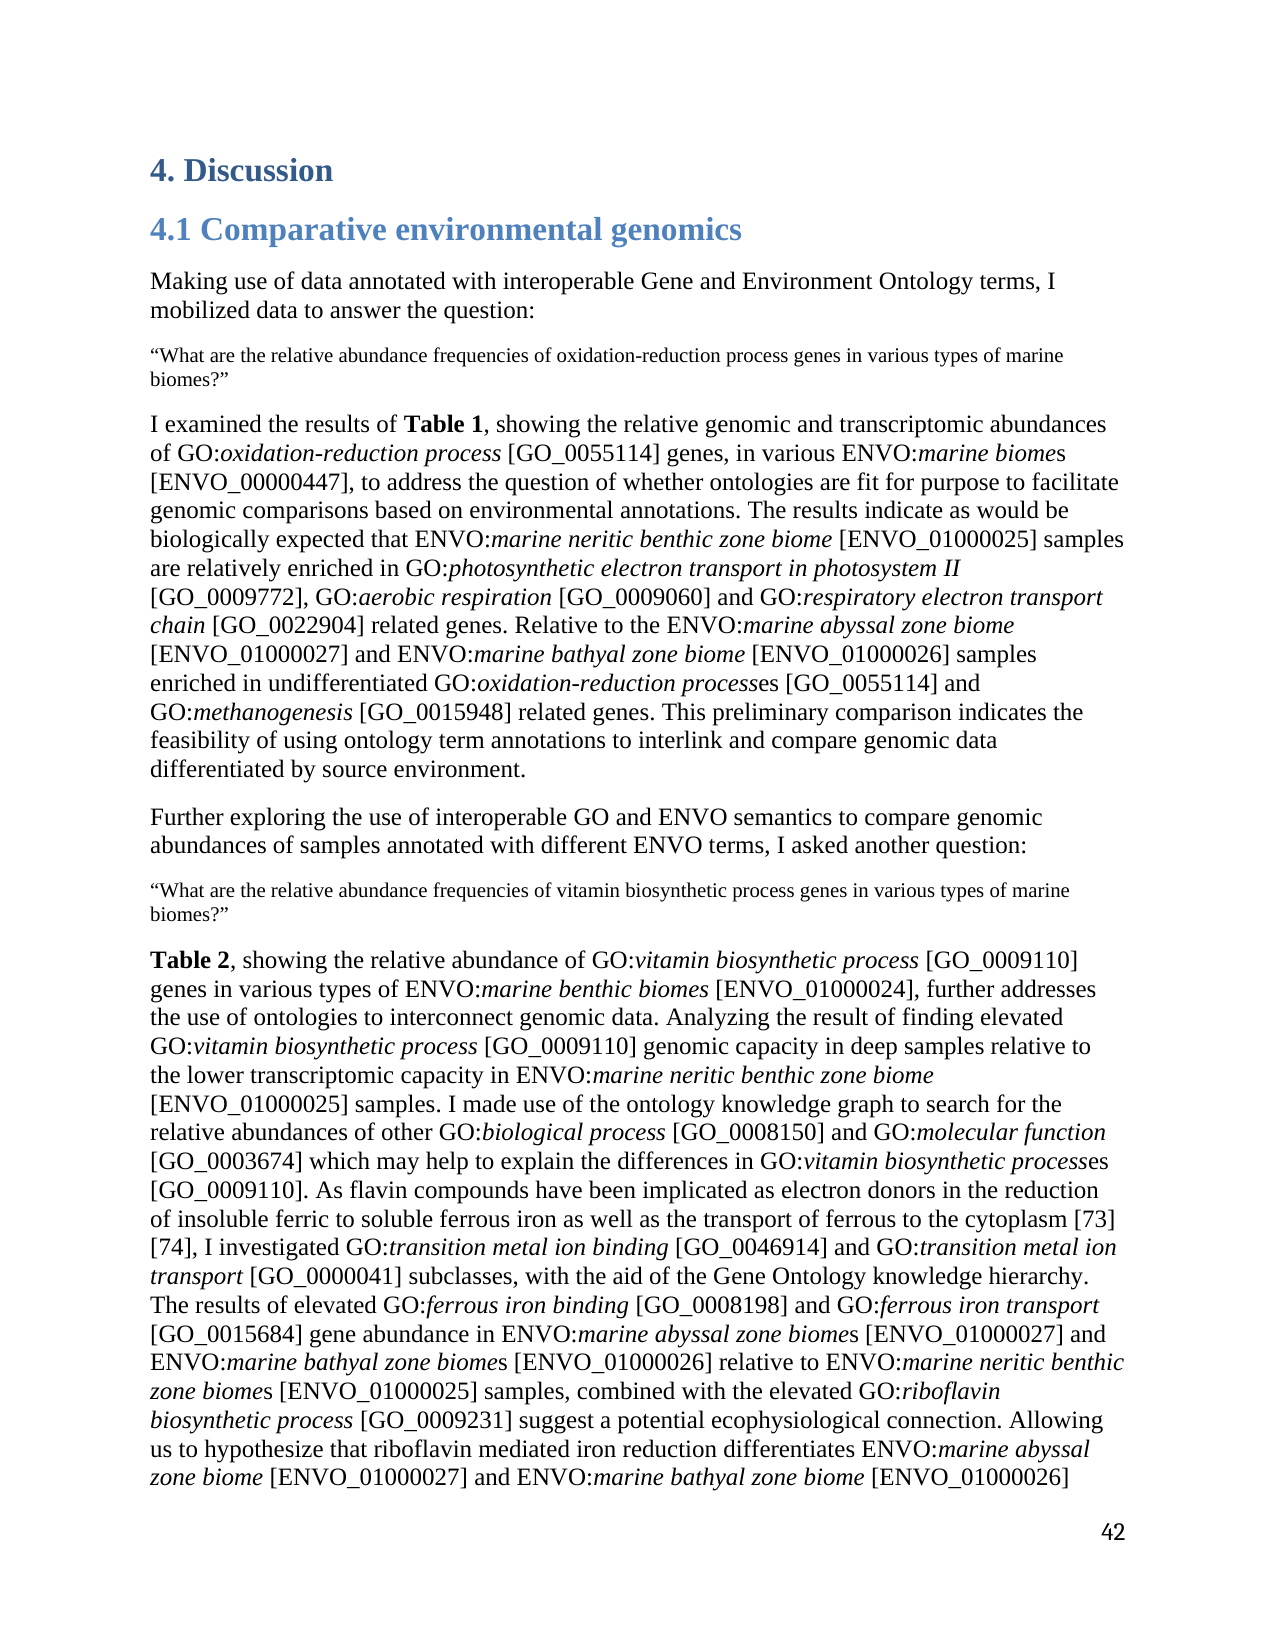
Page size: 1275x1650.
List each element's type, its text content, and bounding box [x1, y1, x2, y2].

text Making use of data annotated with interoperable Gene and Environment Ontology terms, I mobilized data to answer the question: [150, 266, 1125, 324]
subtitle 4. Discussion [150, 150, 1125, 188]
text Further exploring the use of interoperable GO and ENVO semantics to compare genomic abundances of samples annotated with different ENVO terms, I asked another question: [150, 802, 1125, 859]
text “What are the relative abundance frequencies of oxidation-reduction process genes in various types of marine biomes?” [150, 342, 1125, 391]
text “What are the relative abundance frequencies of vitamin biosynthetic process genes in various types of marine biomes?” [150, 878, 1125, 926]
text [150, 945, 1125, 1491]
text I examined the results of Table 1, showing the relative genomic and transcriptomic abundances of GO:oxidation-reduction process [GO_0055114] genes, in various ENVO:marine biomes [ENVO_00000447], to address the question of whether ontologies are fit for purpose to facilitate genomic comparisons based on environmental annotations. The results indicate as would be biologically expected that ENVO:marine neritic benthic zone biome [ENVO_01000025] samples are relatively enriched in GO:photosynthetic electron transport in photosystem II [GO_0009772], GO:aerobic respiration [GO_0009060] and GO:respiratory electron transport chain [GO_0022904] related genes. Relative to the ENVO:marine abyssal zone biome [ENVO_01000027] and ENVO:marine bathyal zone biome [ENVO_01000026] samples enriched in undifferentiated GO:oxidation-reduction processes [GO_0055114] and GO:methanogenesis [GO_0015948] related genes. This preliminary comparison indicates the feasibility of using ontology term annotations to interlink and compare genomic data differentiated by source environment. [150, 409, 1125, 783]
subtitle 4.1 Comparative environmental genomics [150, 209, 1125, 247]
